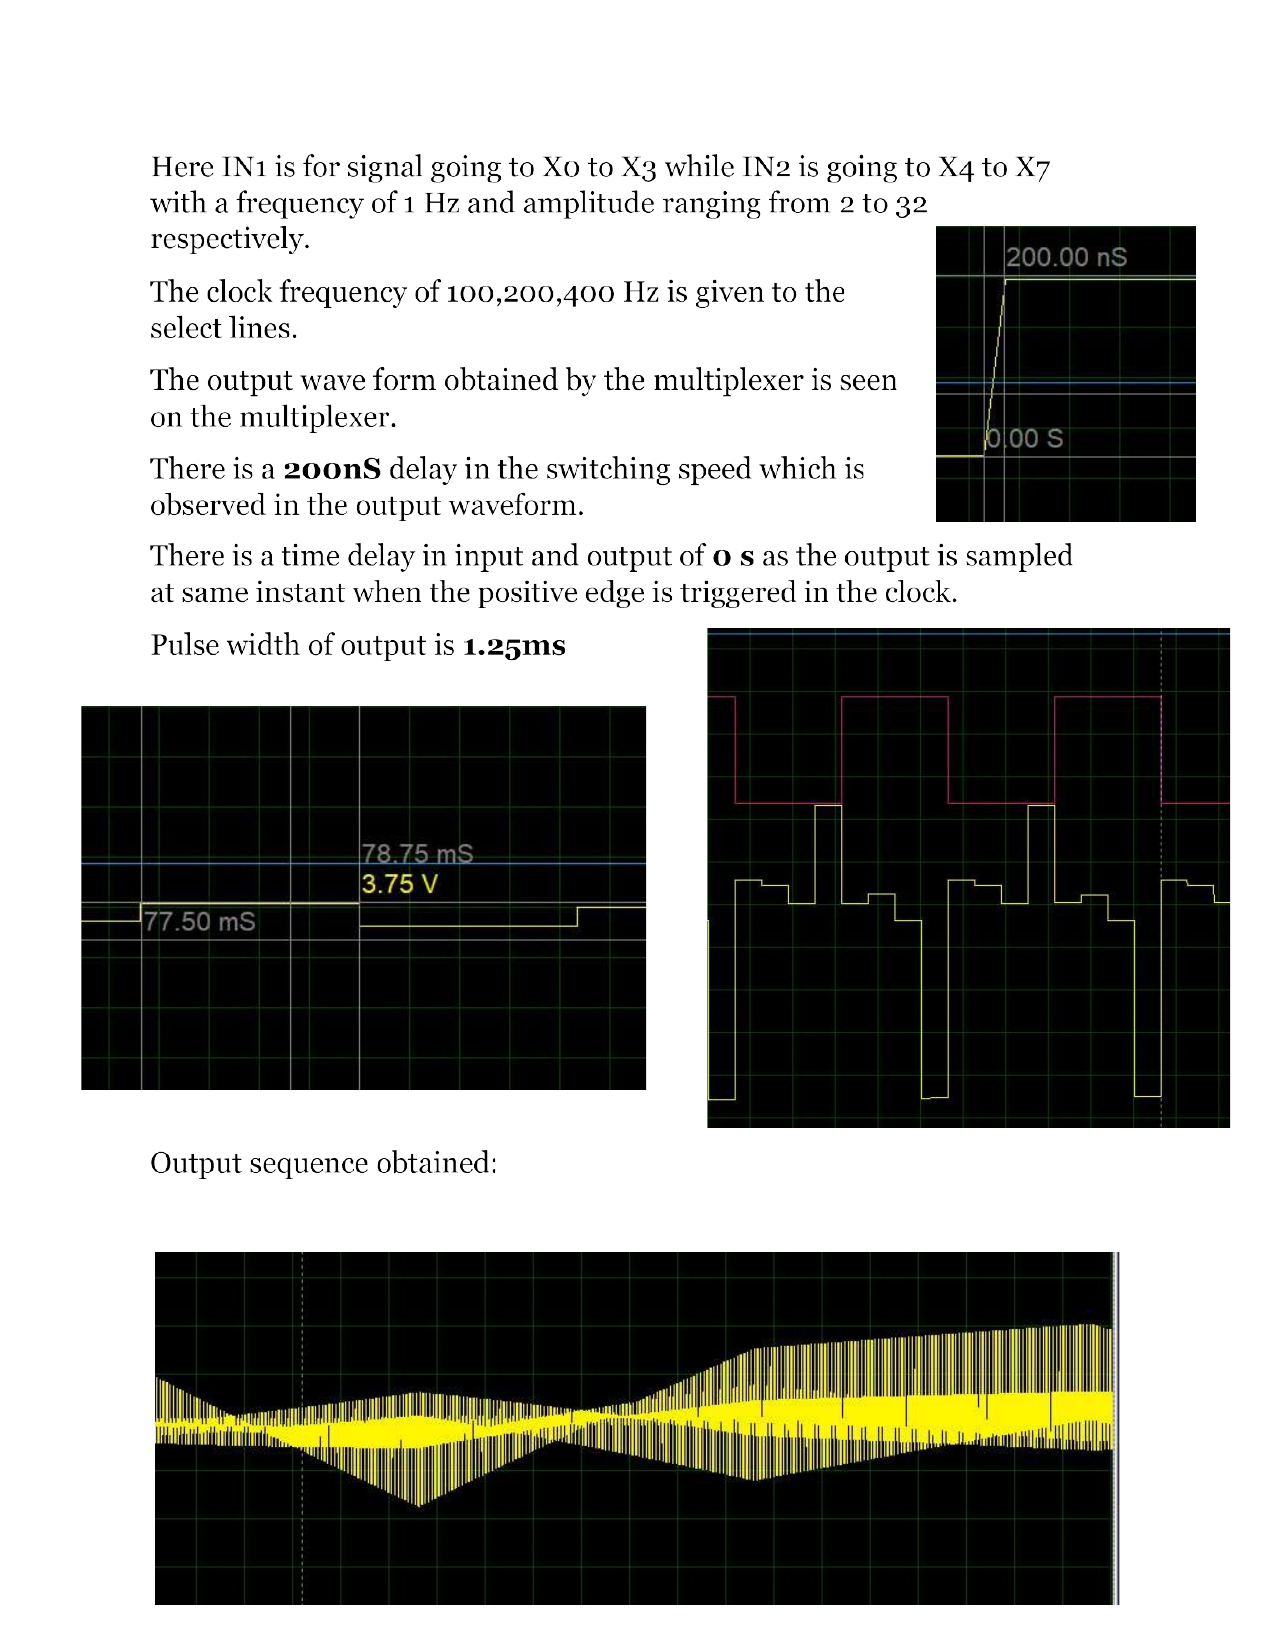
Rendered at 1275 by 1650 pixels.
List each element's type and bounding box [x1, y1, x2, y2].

picture [150, 154, 1196, 522]
picture [150, 456, 864, 521]
picture [150, 367, 897, 433]
picture [81, 706, 647, 1090]
picture [155, 1252, 1120, 1605]
picture [150, 279, 845, 338]
picture [151, 1150, 496, 1179]
picture [707, 628, 1231, 1128]
picture [151, 632, 565, 661]
picture [150, 543, 1073, 608]
